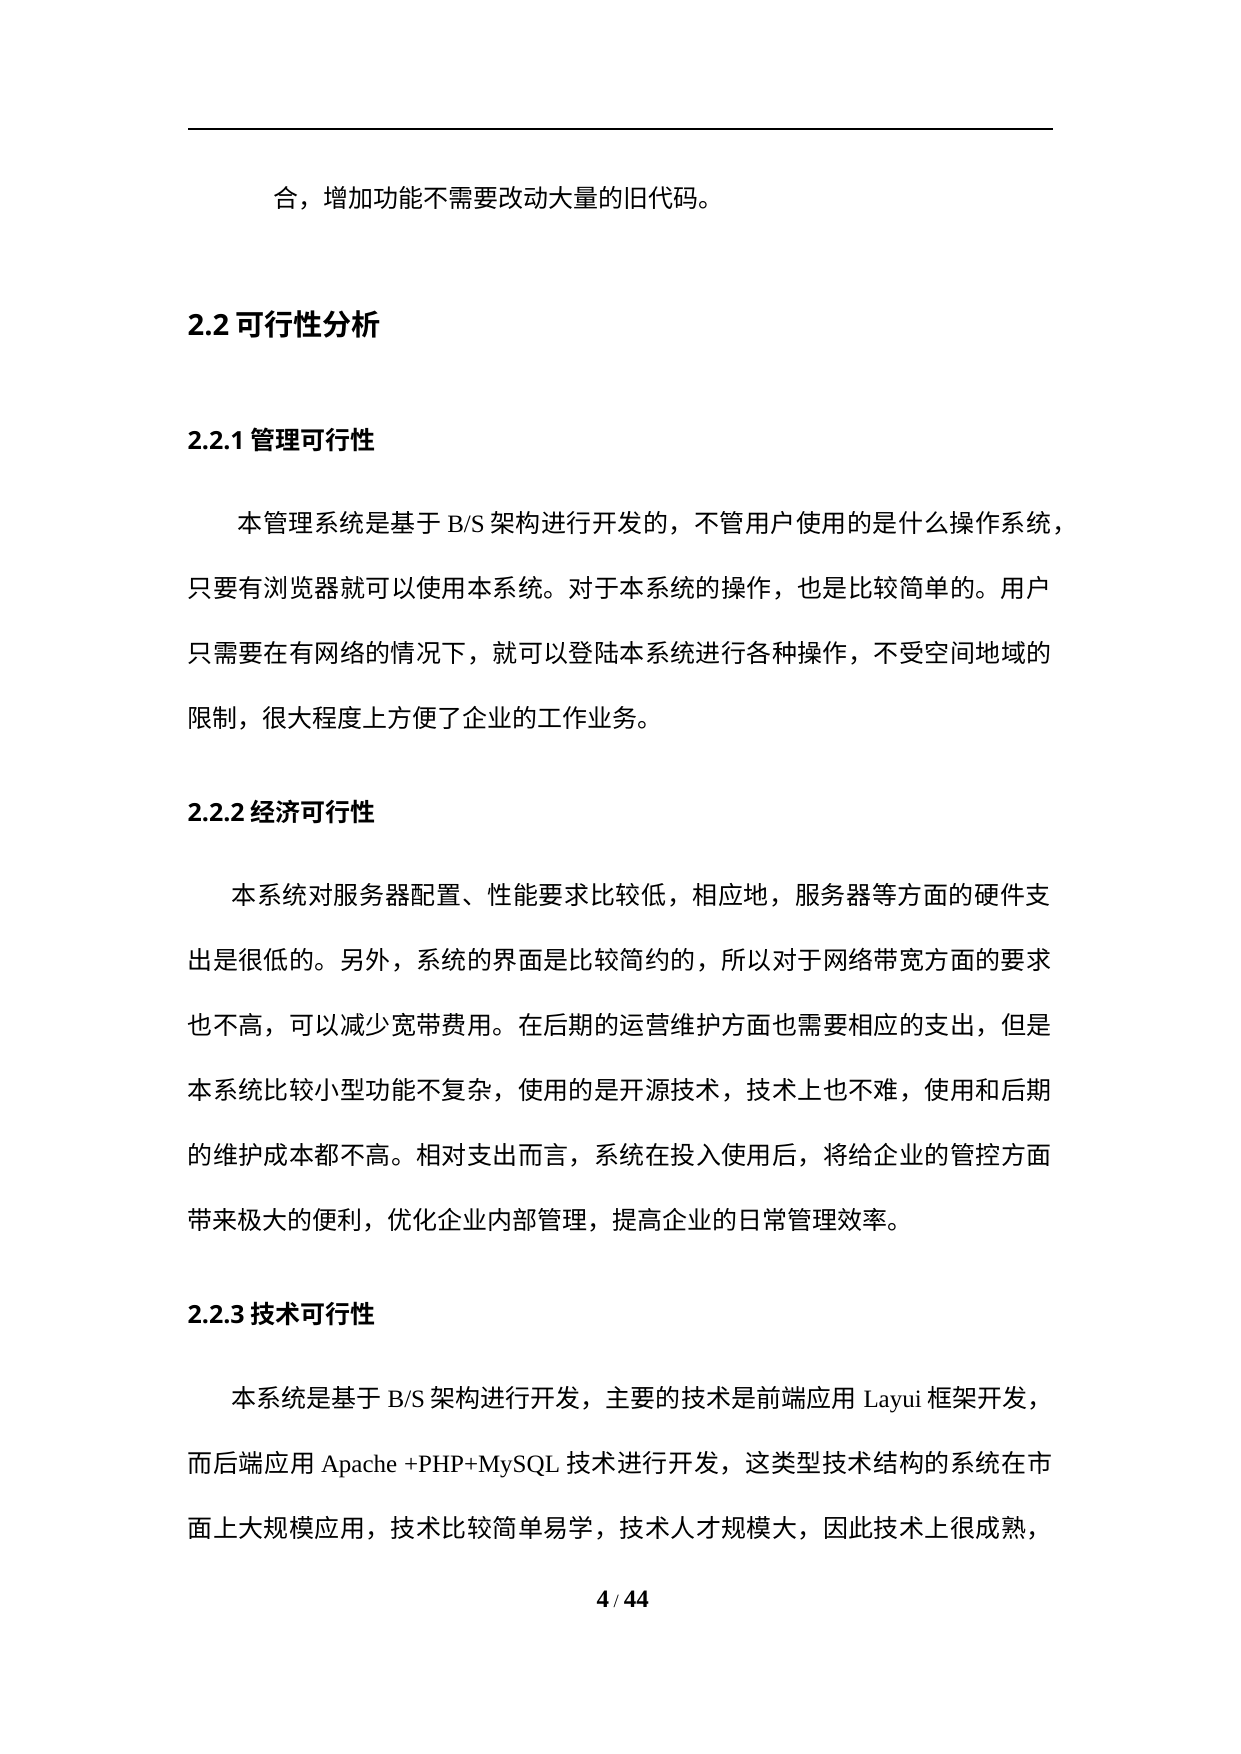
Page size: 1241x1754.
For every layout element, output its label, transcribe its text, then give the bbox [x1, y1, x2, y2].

subtitle 2.2.2经济可行性 [187, 778, 1053, 843]
list 本系统是入门级的，针对的是小型企业，随着企业的发展，需求的增加，系统必须留有拓展功能的接口，系统的设计要做到各个模块高内聚低耦合，增加功能不需要改动大量的旧代码。 [229, 164, 1053, 229]
list 本系统是基于B/S架构进行开发，主要的技术是前端应用Layui框架开发，而后端应用Apache +PHP+MySQL技术进行开发，这类型技术结构的系统在市面上大规模应用，技术比较简单易学，技术人才规模大，因此技术上很成熟，遇到问题也有相应的解决方法。所以说，本系统在技术上可靠性很高。 [187, 1364, 1053, 1559]
list 本系统对服务器配置、性能要求比较低，相应地，服务器等方面的硬件支出是很低的。另外，系统的界面是比较简约的，所以对于网络带宽方面的要求也不高，可以减少宽带费用。在后期的运营维护方面也需要相应的支出，但是本系统比较小型功能不复杂，使用的是开源技术，技术上也不难，使用和后期的维护成本都不高。相对支出而言，系统在投入使用后，将给企业的管控方面带来极大的便利，优化企业内部管理，提高企业的日常管理效率。 [187, 861, 1053, 1251]
subtitle 2.2.3技术可行性 [187, 1281, 1053, 1346]
subtitle 2.2可行性分析 [187, 291, 1053, 356]
text 本管理系统是基于B/S架构进行开发的，不管用户使用的是什么操作系统，只要有浏览器就可以使用本系统。对于本系统的操作，也是比较简单的。用户只需要在有网络的情况下，就可以登陆本系统进行各种操作，不受空间地域的限制，很大程度上方便了企业的工作业务。 [187, 489, 1053, 749]
subtitle 2.2.1管理可行性 [187, 406, 1053, 471]
